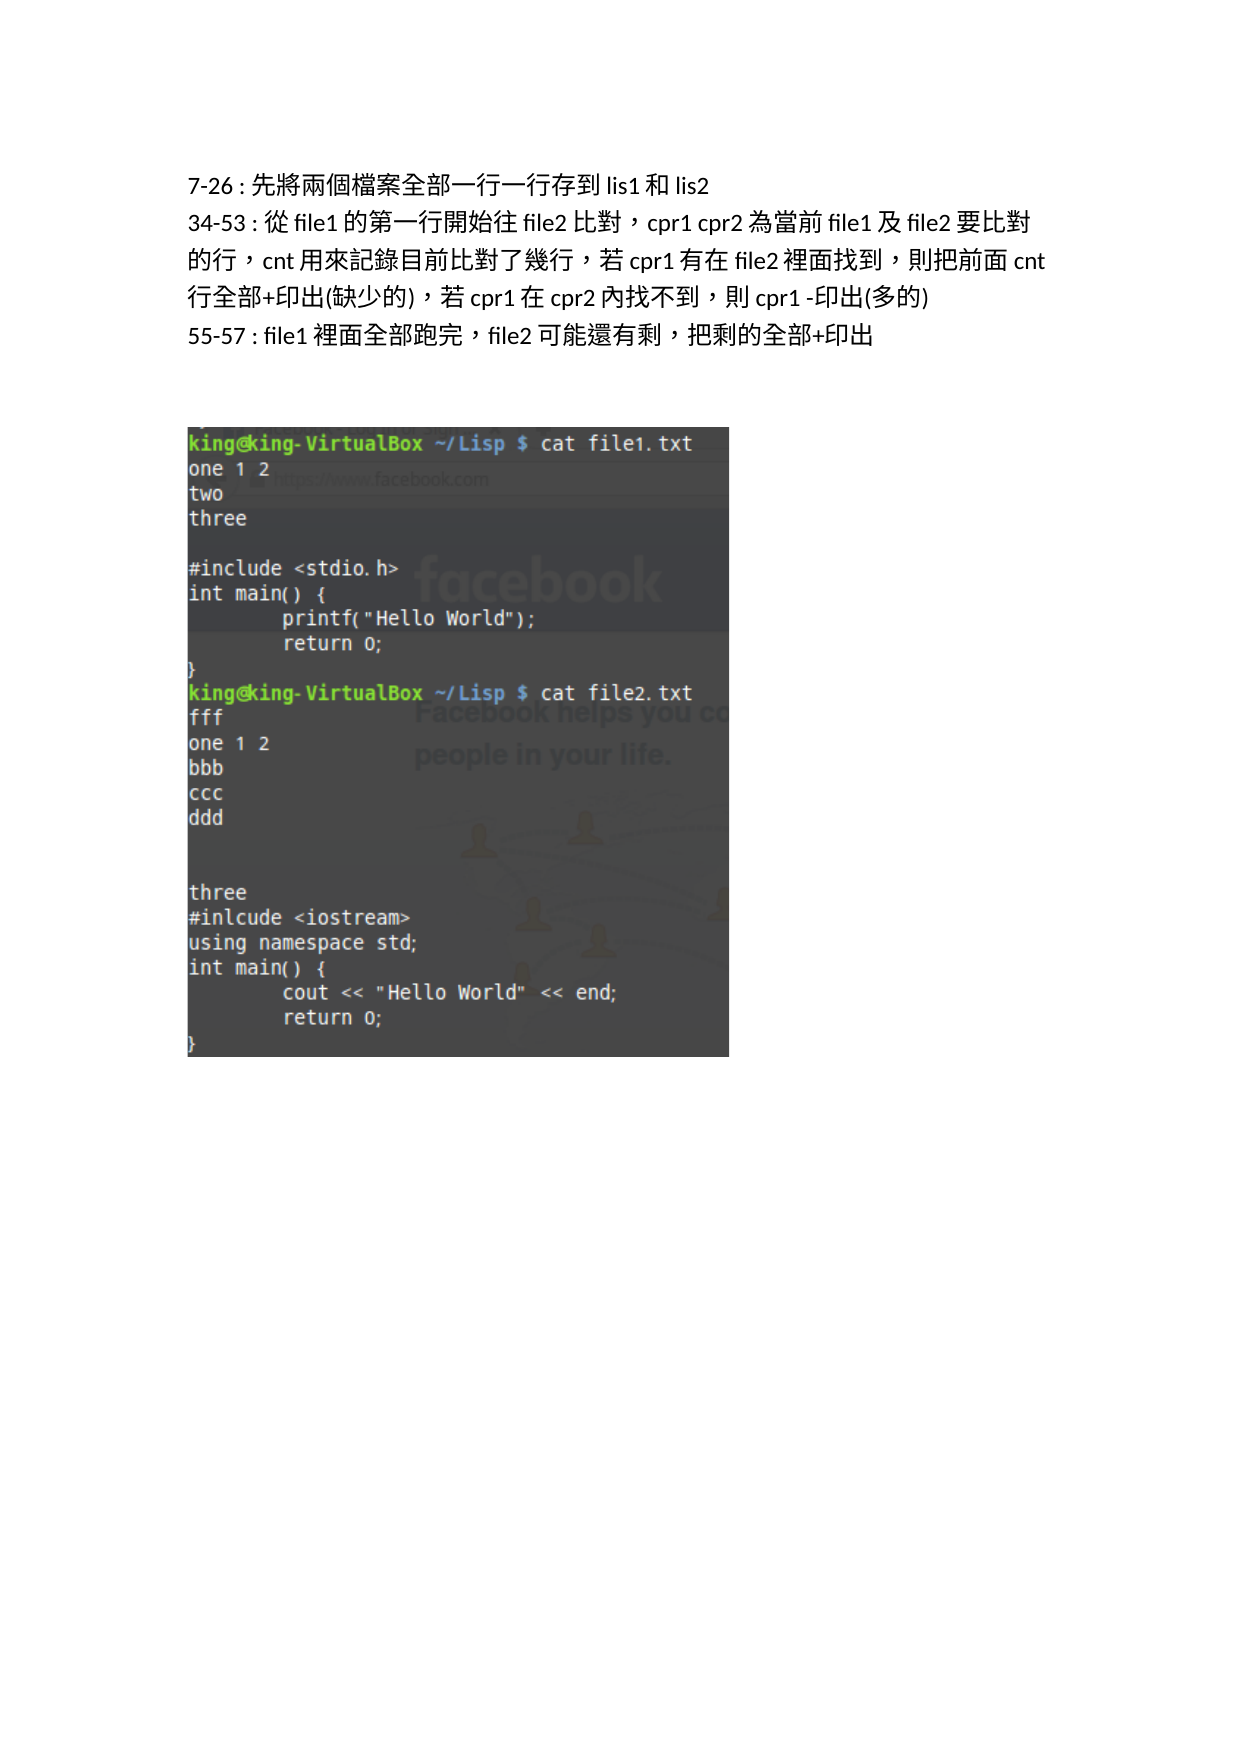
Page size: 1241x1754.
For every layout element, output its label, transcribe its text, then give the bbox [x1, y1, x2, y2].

text 55-57 : file1裡面全部跑完，file2可能還有剩，把剩的全部+印出 [187, 314, 1053, 352]
text 7-26 : 先將兩個檔案全部一行一行存到lis1和lis2 [187, 164, 1053, 202]
picture [187, 427, 730, 1057]
text 34-53 : 從file1的第一行開始往file2比對，cpr1 cpr2為當前file1及file2要比對的行，cnt用來記錄目前比對了幾行，若cpr1有在file2裡面找到，則把前面cnt行全部+印出(缺少的)，若cpr1在cpr2內找不到，則cpr1 -印出(多的) [187, 202, 1053, 314]
